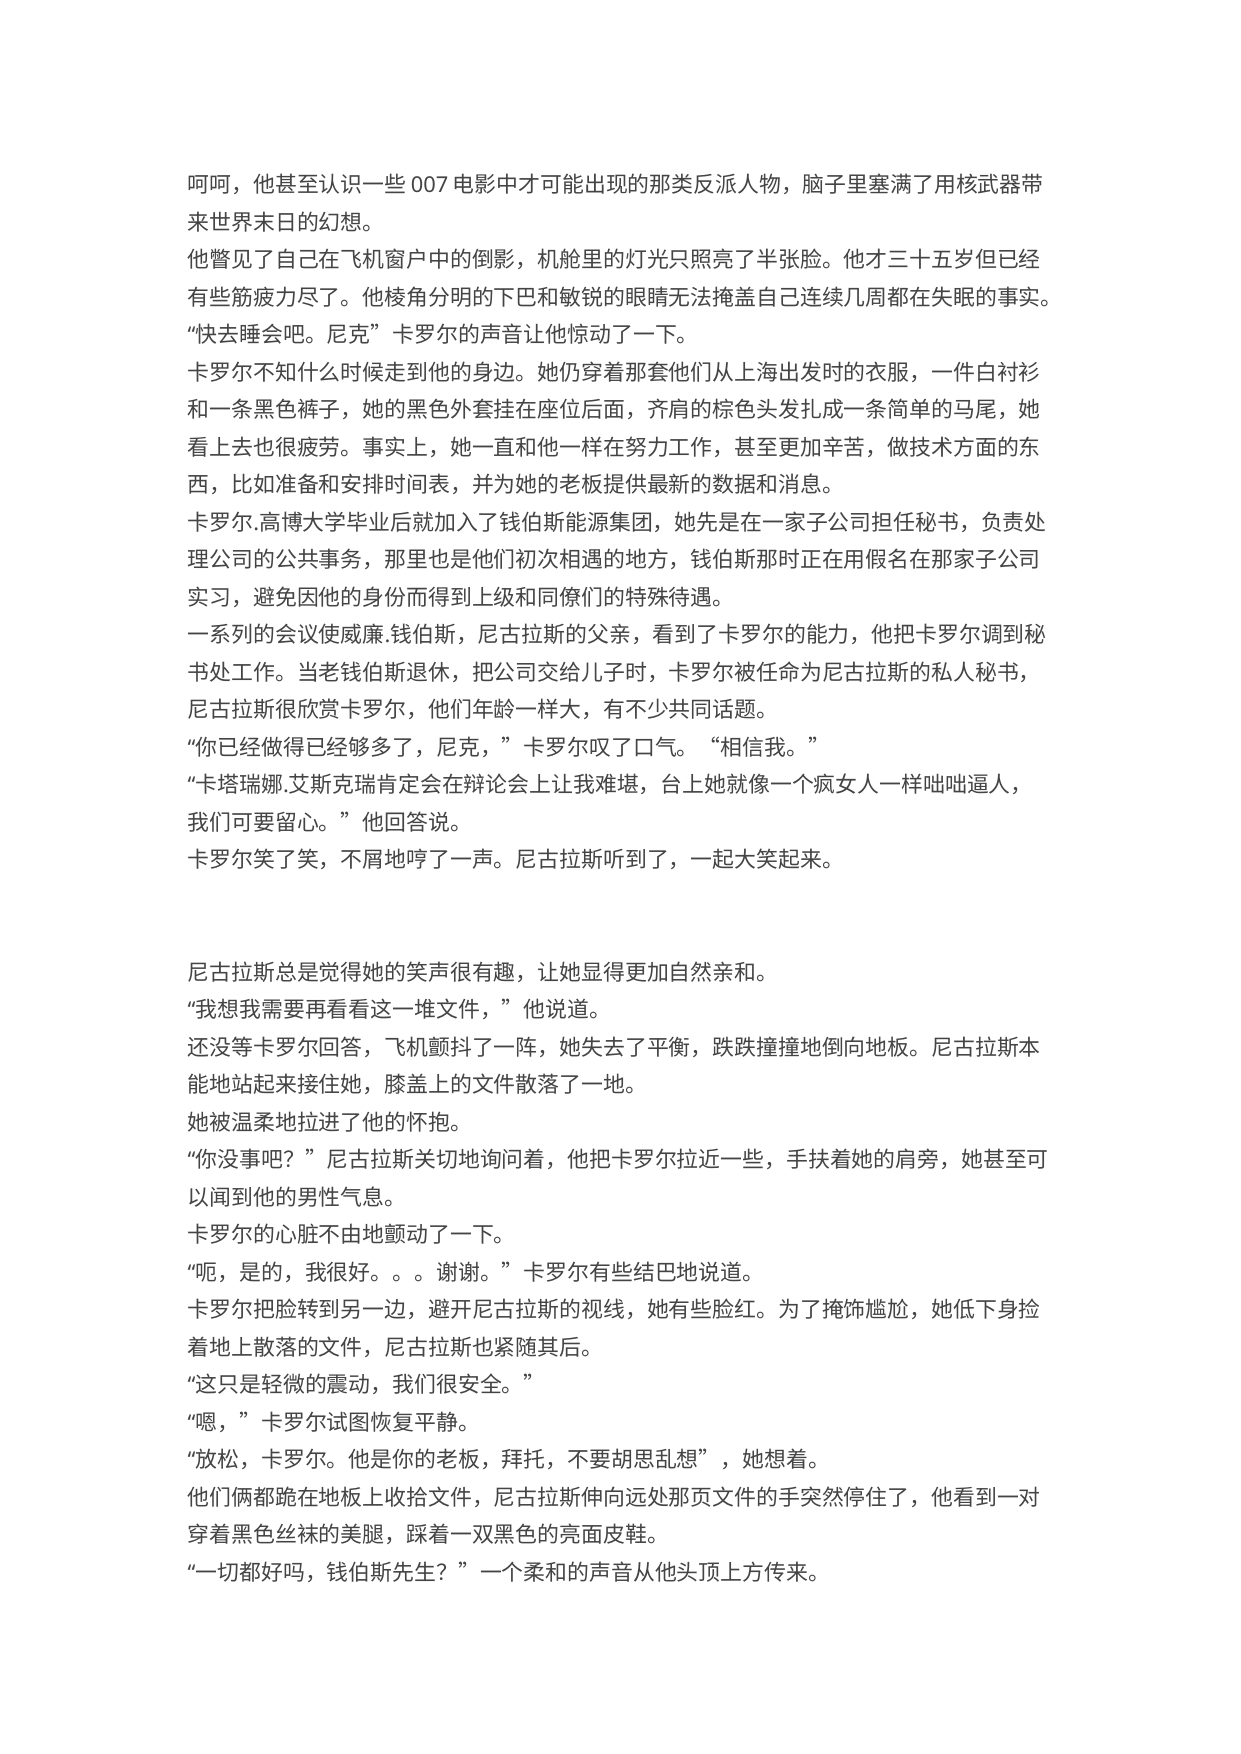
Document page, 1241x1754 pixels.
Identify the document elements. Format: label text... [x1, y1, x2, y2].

text “嗯，”卡罗尔试图恢复平静。 [187, 1402, 1053, 1439]
text 他瞥见了自己在飞机窗户中的倒影，机舱里的灯光只照亮了半张脸。他才三十五岁但已经有些筋疲力尽了。他棱角分明的下巴和敏锐的眼睛无法掩盖自己连续几周都在失眠的事实。 [187, 239, 1053, 314]
text 卡罗尔的心脏不由地颤动了一下。- v& m+ e& N1 T0 N: s1 Q0 K [187, 1214, 1053, 1252]
text 呵呵，他甚至认识一些007电影中才可能出现的那类反派人物，脑子里塞满了用核武器带来世界末日的幻想。 [187, 164, 1053, 239]
text 他们俩都跪在地板上收拾文件，尼古拉斯伸向远处那页文件的手突然停住了，他看到一对穿着黑色丝袜的美腿，踩着一双黑色的亮面皮鞋。) y3 p' {/ U( A4 y [187, 1477, 1053, 1552]
text 尼古拉斯总是觉得她的笑声很有趣，让她显得更加自然亲和。 [187, 952, 1053, 989]
text 卡罗尔不知什么时候走到他的身边。她仍穿着那套他们从上海出发时的衣服，一件白衬衫和一条黑色裤子，她的黑色外套挂在座位后面，齐肩的棕色头发扎成一条简单的马尾，她看上去也很疲劳。事实上，她一直和他一样在努力工作，甚至更加辛苦，做技术方面的东西，比如准备和安排时间表，并为她的老板提供最新的数据和消息。 [187, 352, 1053, 502]
text 卡罗尔把脸转到另一边，避开尼古拉斯的视线，她有些脸红。为了掩饰尴尬，她低下身捡着地上散落的文件，尼古拉斯也紧随其后。0 B1 ]' `) K- n2 i" p& T [187, 1289, 1053, 1364]
text “放松，卡罗尔。他是你的老板，拜托，不要胡思乱想”，她想着。 [187, 1439, 1053, 1477]
text 卡罗尔.高博大学毕业后就加入了钱伯斯能源集团，她先是在一家子公司担任秘书，负责处理公司的公共事务，那里也是他们初次相遇的地方，钱伯斯那时正在用假名在那家子公司实习，避免因他的身份而得到上级和同僚们的特殊待遇。 [187, 502, 1053, 614]
text “一切都好吗，钱伯斯先生？”一个柔和的声音从他头顶上方传来。: @6 d9 i; z! Q* f [187, 1552, 1053, 1589]
text 还没等卡罗尔回答，飞机颤抖了一阵，她失去了平衡，跌跌撞撞地倒向地板。尼古拉斯本能地站起来接住她，膝盖上的文件散落了一地。 [187, 1027, 1053, 1102]
text “呃，是的，我很好。。。谢谢。”卡罗尔有些结巴地说道。 [187, 1252, 1053, 1289]
text “你已经做得已经够多了，尼克，”卡罗尔叹了口气。“相信我。”# r9 _/ X8 l& C/ n# _: e [187, 727, 1053, 764]
text “快去睡会吧。尼克”卡罗尔的声音让他惊动了一下。 [187, 314, 1053, 352]
text 一系列的会议使威廉.钱伯斯，尼古拉斯的父亲，看到了卡罗尔的能力，他把卡罗尔调到秘书处工作。当老钱伯斯退休，把公司交给儿子时，卡罗尔被任命为尼古拉斯的私人秘书，尼古拉斯很欣赏卡罗尔，他们年龄一样大，有不少共同话题。 [187, 614, 1053, 727]
text “这只是轻微的震动，我们很安全。” [187, 1364, 1053, 1402]
text 卡罗尔笑了笑，不屑地哼了一声。尼古拉斯听到了，一起大笑起来。% i8 p- o4 L# p5 `[一次购买，终身免费更新，缺失章节等，请记住唯一联系方式24*小时%在线客服QQ646208907以及~备用QQ27752696#&76] [187, 839, 1053, 952]
text “我想我需要再看看这一堆文件，”他说道。: l( ?* t2 W% s- ?, @( I [187, 989, 1053, 1027]
text “卡塔瑞娜.艾斯克瑞肯定会在辩论会上让我难堪，台上她就像一个疯女人一样咄咄逼人，我们可要留心。”他回答说。+ B4 L8 E$ E' |# F# T$ C [187, 764, 1053, 839]
text “你没事吧？”尼古拉斯关切地询问着，他把卡罗尔拉近一些，手扶着她的肩旁，她甚至可以闻到他的男性气息。 [187, 1139, 1053, 1214]
text 她被温柔地拉进了他的怀抱。 [187, 1102, 1053, 1139]
